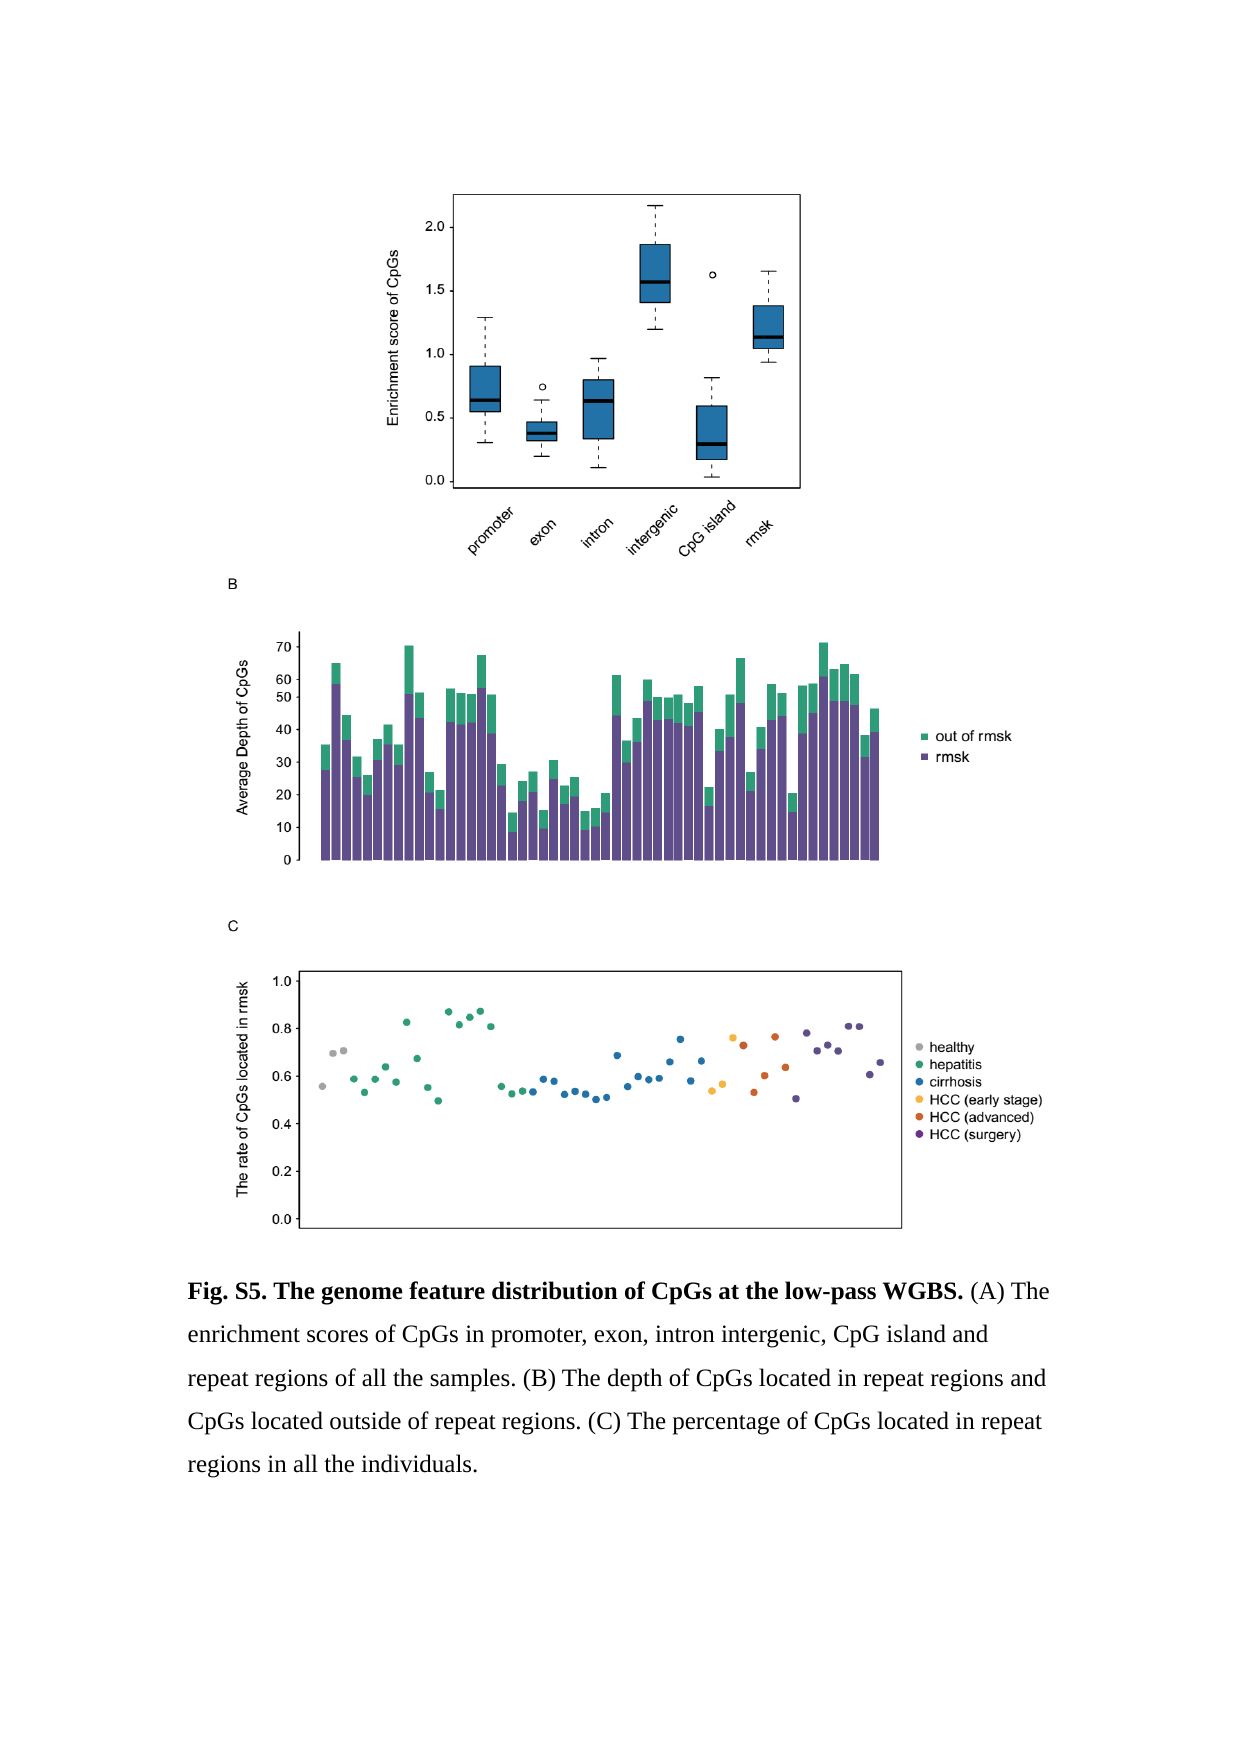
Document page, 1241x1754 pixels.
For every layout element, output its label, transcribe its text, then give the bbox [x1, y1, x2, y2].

text Fig. S5. The genome feature distribution of CpGs at the low-pass WGBS. (A) The enrichment scores of CpGs in promoter, exon, intron intergenic, CpG island and repeat regions of all the samples. (B) The depth of CpGs located in repeat regions and CpGs located outside of repeat regions. (C) The percentage of CpGs located in repeat regions in all the individuals. [187, 1276, 1053, 1478]
picture [187, 162, 1053, 1247]
